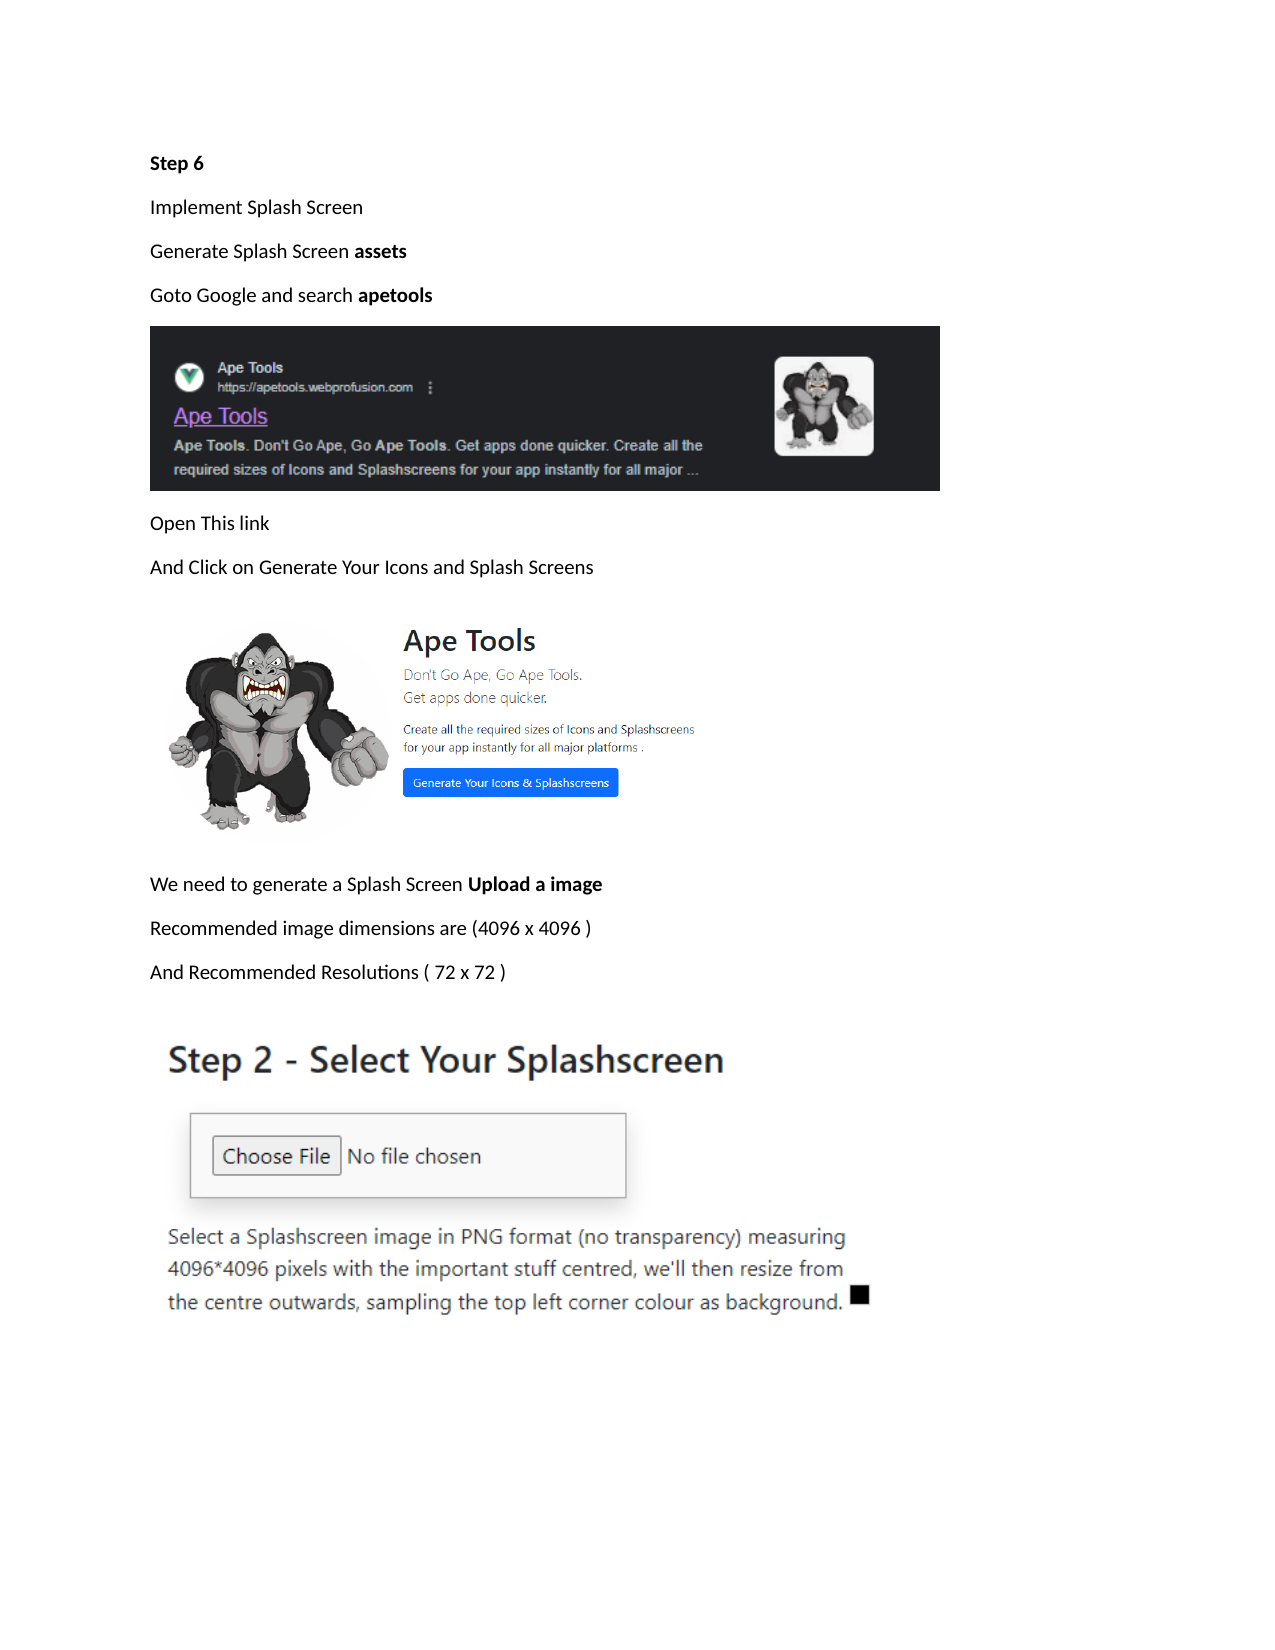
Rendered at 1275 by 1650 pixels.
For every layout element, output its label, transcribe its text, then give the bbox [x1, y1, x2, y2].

text We need to generate a Splash Screen Upload a image [150, 871, 1125, 896]
text Implement Splash Screen [150, 194, 1125, 219]
text And Recommended Resolutions ( 72 x 72 ) [150, 959, 1125, 984]
text Step 6 [150, 150, 1125, 175]
text And Click on Generate Your Icons and Splash Screens [150, 554, 1125, 579]
text Open This link [150, 510, 1125, 535]
picture [150, 1003, 993, 1367]
picture [150, 326, 940, 491]
text Goto Google and search apetools [150, 282, 1125, 308]
picture [150, 597, 733, 852]
text Recommended image dimensions are (4096 x 4096 ) [150, 915, 1125, 940]
text Generate Splash Screen assets [150, 238, 1125, 263]
